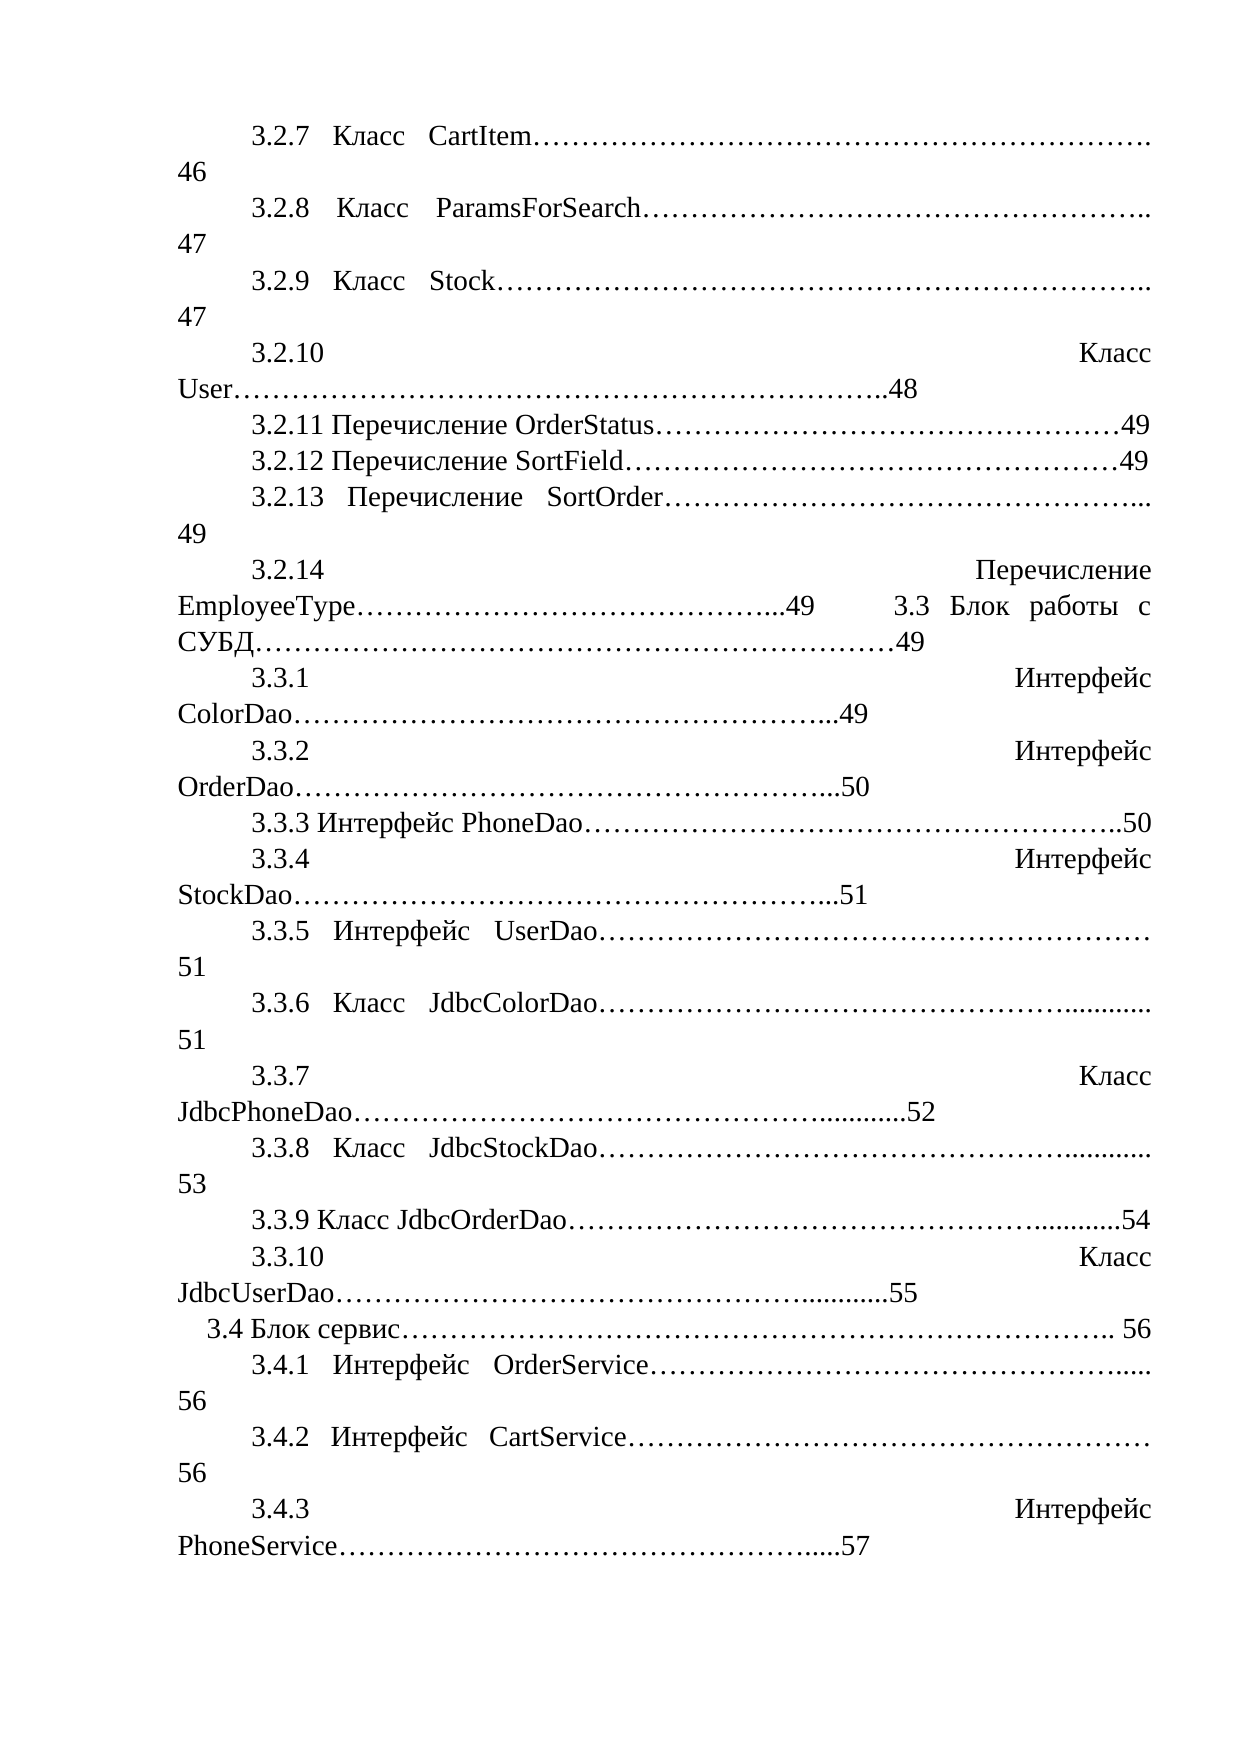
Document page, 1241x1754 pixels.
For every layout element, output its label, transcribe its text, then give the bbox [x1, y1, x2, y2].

text 3.3.7 Класс JdbcPhoneDao…………………………………………............52 [177, 1058, 1152, 1128]
text 3.2.14 Перечисление EmployeeType……………………………………...49 3.3 Блок работы с СУБД…………………………………………………………49 [177, 552, 1152, 658]
text 3.3.4 Интерфейс StockDao………………………………………………...51 [177, 841, 1152, 911]
text 3.3.8 Класс JdbcStockDao…………………………………………............ 53 [177, 1130, 1152, 1200]
text 3.3.10 Класс JdbcUserDao…………………………………………............55 [177, 1239, 1152, 1308]
text 3.4.3 Интерфейс PhoneService………………………………………….....57 [177, 1492, 1152, 1561]
text 3.2.12 Перечисление SortField……………………………………………49 [177, 443, 1152, 477]
text 3.4.2 Интерфейс CartService………………………………………………56 [177, 1419, 1152, 1489]
text 3.3.9 Класс JdbcOrderDao…………………………………………............54 [177, 1202, 1152, 1236]
text 3.2.10 Класс User…………………………………………………………..48 [177, 335, 1152, 405]
text 3.3.6 Класс JdbcColorDao…………………………………………............ 51 [177, 986, 1152, 1055]
text 3.2.7 Класс CartItem………………………………………………………. 46 [177, 118, 1152, 188]
text 3.3.5 Интерфейс UserDao………………………………………………… 51 [177, 913, 1152, 983]
text 3.2.13 Перечисление SortOrder…………………………………………... 49 [177, 479, 1152, 549]
text 3.2.11 Перечисление OrderStatus…………………………………………49 [177, 407, 1152, 441]
text 3.3.3 Интерфейс PhoneDao………………………………………………..50 [177, 805, 1152, 838]
text 3.2.9 Класс Stock………………………………………………………….. 47 [177, 263, 1152, 332]
text 3.2.8 Класс ParamsForSearch…………………………………………….. 47 [177, 190, 1152, 260]
text 3.3.1 Интерфейс ColorDao………………………………………………...49 [177, 660, 1152, 730]
text 3.4 Блок сервис……………………………………………………………….. 56 [177, 1311, 1152, 1344]
text 3.4.1 Интерфейс OrderService…………………………………………..... 56 [177, 1347, 1152, 1417]
text 3.3.2 Интерфейс OrderDao………………………………………………...50 [177, 733, 1152, 802]
